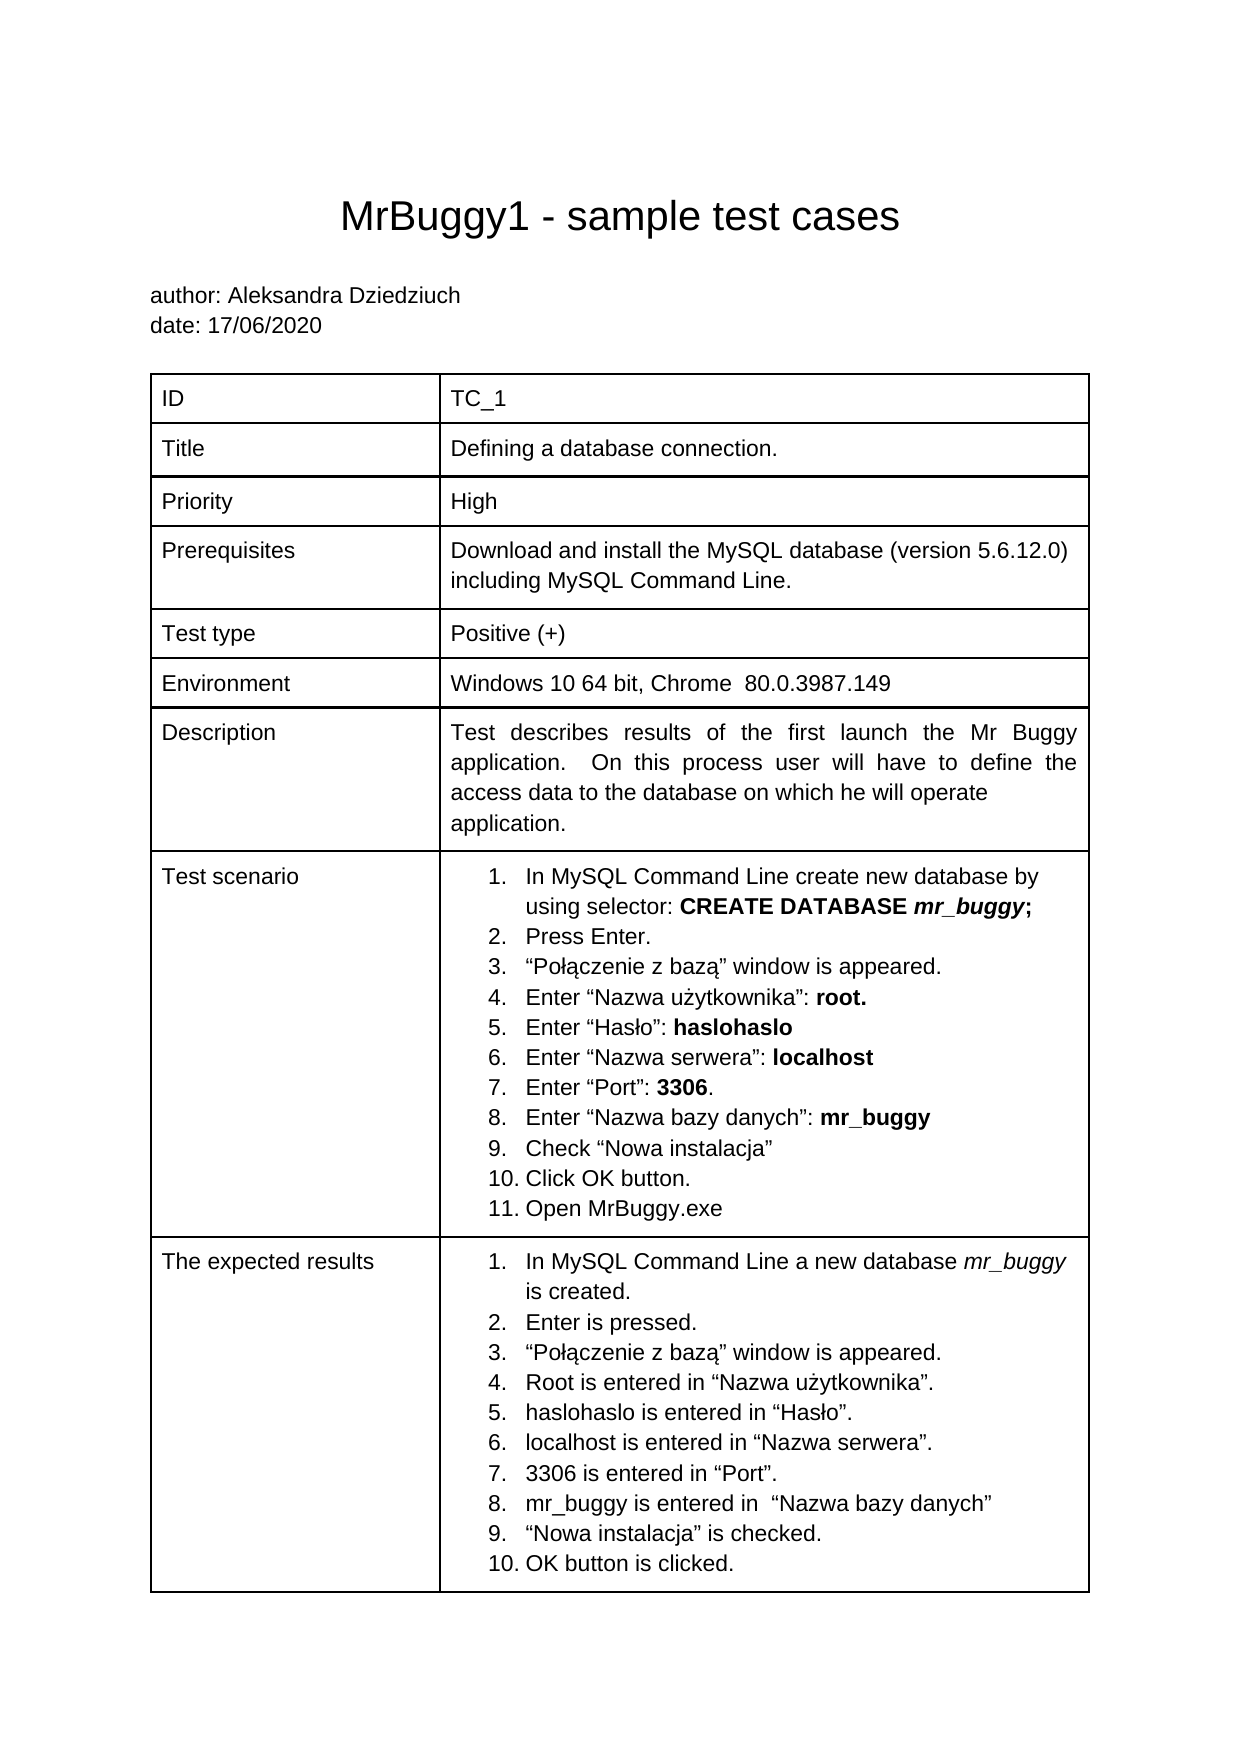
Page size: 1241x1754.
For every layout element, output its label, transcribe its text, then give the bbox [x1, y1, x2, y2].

table_header TC_1 [441, 375, 1088, 422]
table_cell Defining a database connection. [441, 424, 1088, 475]
table_cell Priority [152, 478, 439, 524]
table_cell Windows 10 64 bit, Chrome 80.0.3987.149 [441, 659, 1088, 706]
table_cell Test scenario [152, 852, 439, 1236]
table_cell Download and install the MySQL database (version 5.6.12.0) including MySQL Command Line. [441, 527, 1088, 608]
table_cell High [441, 478, 1088, 524]
text date: 17/06/2020 [150, 312, 1090, 339]
table_cell Prerequisites [152, 527, 439, 608]
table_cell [441, 1238, 1088, 1591]
table_header ID [152, 375, 439, 422]
text author: Aleksandra Dziedziuch [150, 282, 1090, 309]
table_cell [152, 1238, 439, 1591]
table_cell Title [152, 424, 439, 475]
subtitle MrBuggy1 - sample test cases [150, 192, 1090, 239]
table_cell In MySQL Command Line create new database by using selector: CREATE DATABASE mr_buggy; Press Enter. “Połączenie z bazą” window is appeared. Enter “Nazwa użytkownika”: root. Enter “Hasło”: haslohaslo Enter “Nazwa serwera”: localhost Enter “Port”: 3306. Enter “Nazwa bazy danych”: mr_buggy Check “Nowa instalacja” Click OK button. Open MrBuggy.exe [441, 852, 1088, 1236]
table_cell Description [152, 709, 439, 850]
table_cell Environment [152, 659, 439, 706]
table_cell Test type [152, 610, 439, 657]
table_cell Positive (+) [441, 610, 1088, 657]
table_cell Test describes results of the first launch the Mr Buggy application. On this process user will have to define the access data to the database on which he will operate application. [441, 709, 1088, 850]
